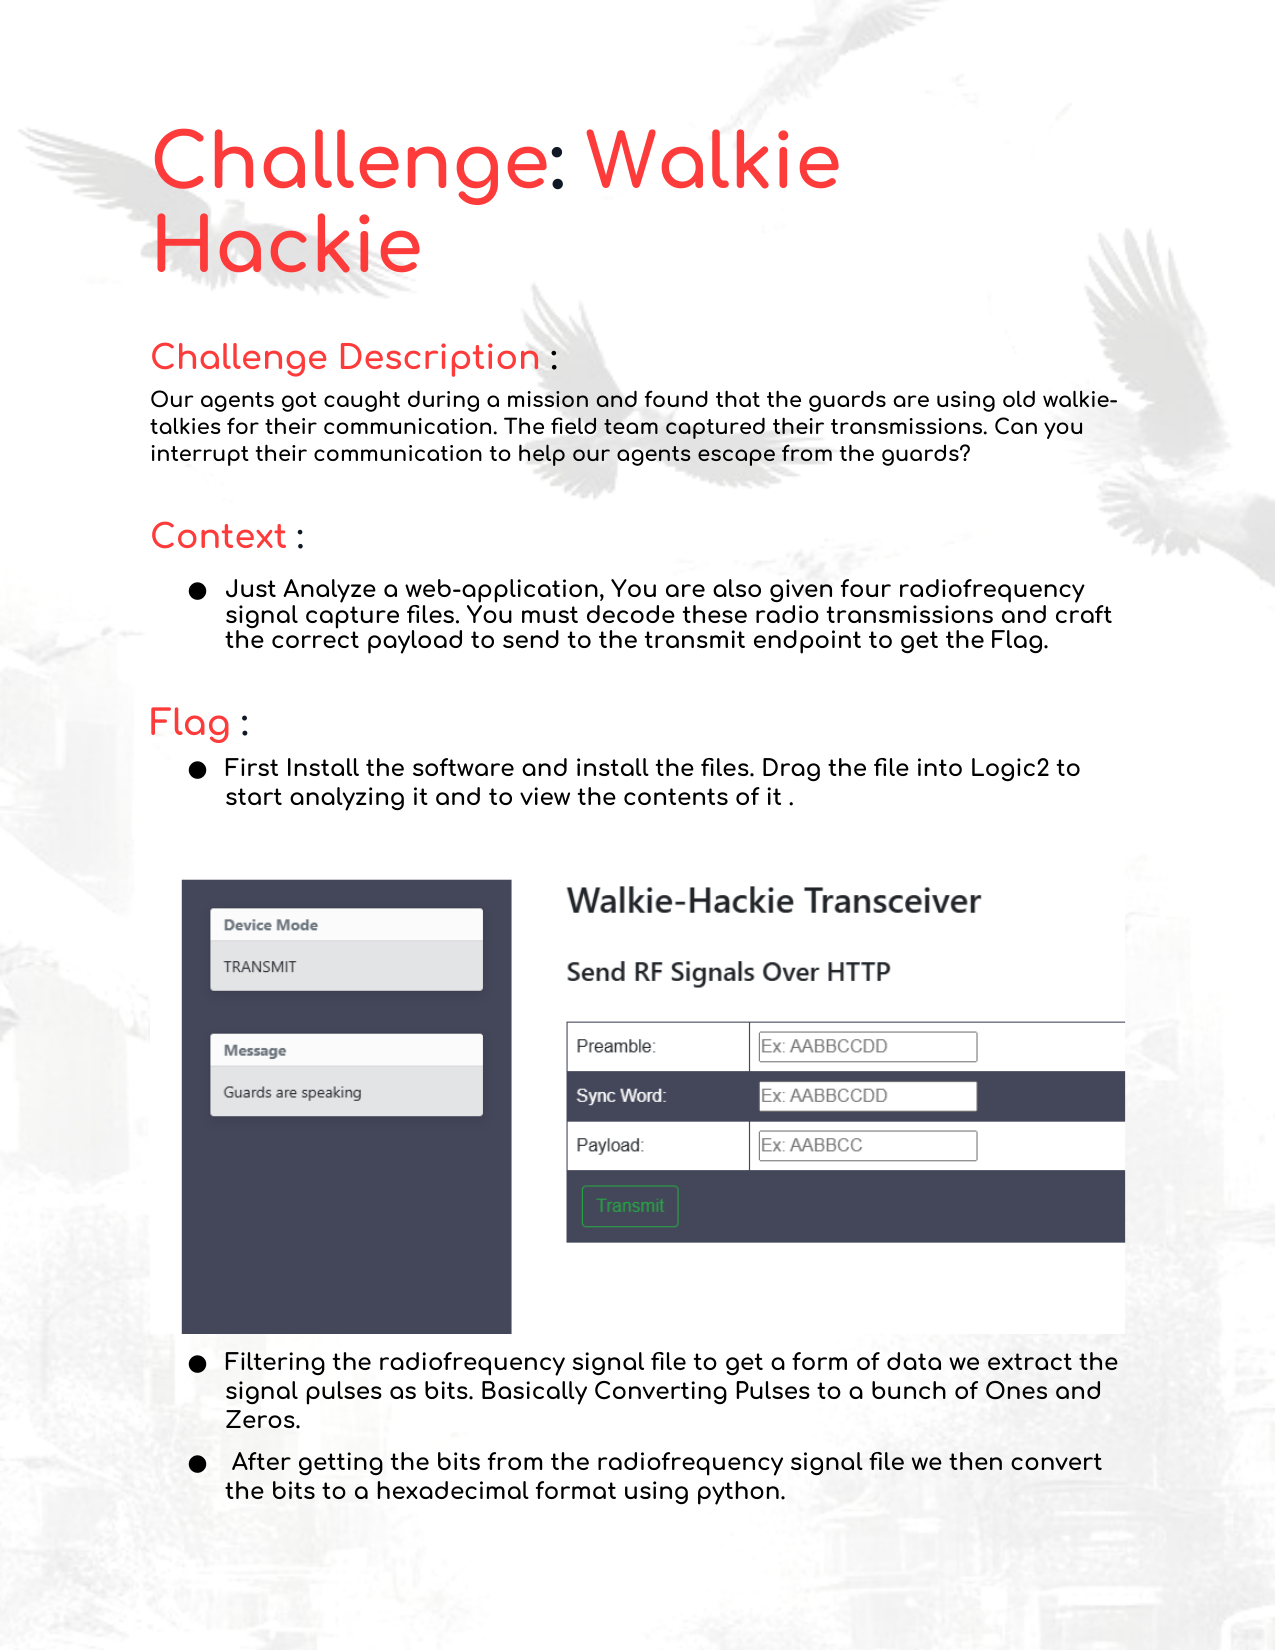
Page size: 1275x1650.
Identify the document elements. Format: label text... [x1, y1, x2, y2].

list First Install the software and install the files. Drag the file into Logic2 to start analyzing it and to view the contents of it . [187, 756, 1125, 811]
subtitle Flag : [150, 704, 1128, 744]
picture [150, 827, 1125, 1334]
subtitle Just Analyze a web-application, You are also given four radiofrequency signal capture files. You must decode these radio transmissions and craft the correct payload to send to the transmit endpoint to get the Flag. [187, 578, 1128, 654]
title Challenge: Walkie Hackie [150, 123, 1128, 290]
subtitle Challenge Description : [150, 340, 1128, 377]
list After getting the bits from the radiofrequency signal file we then convert the bits to a hexadecimal format using python. [187, 1450, 1125, 1505]
list Filtering the radiofrequency signal file to get a form of data we extract the signal pulses as bits. Basically Converting Pulses to a bunch of Ones and Zeros. [187, 1350, 1125, 1434]
subtitle Context : [150, 519, 1128, 557]
text Our agents got caught during a mission and found that the guards are using old walkie-talkies for their communication. The field team captured their transmissions. Can you interrupt their communication to help our agents escape from the guards? [150, 389, 1125, 466]
